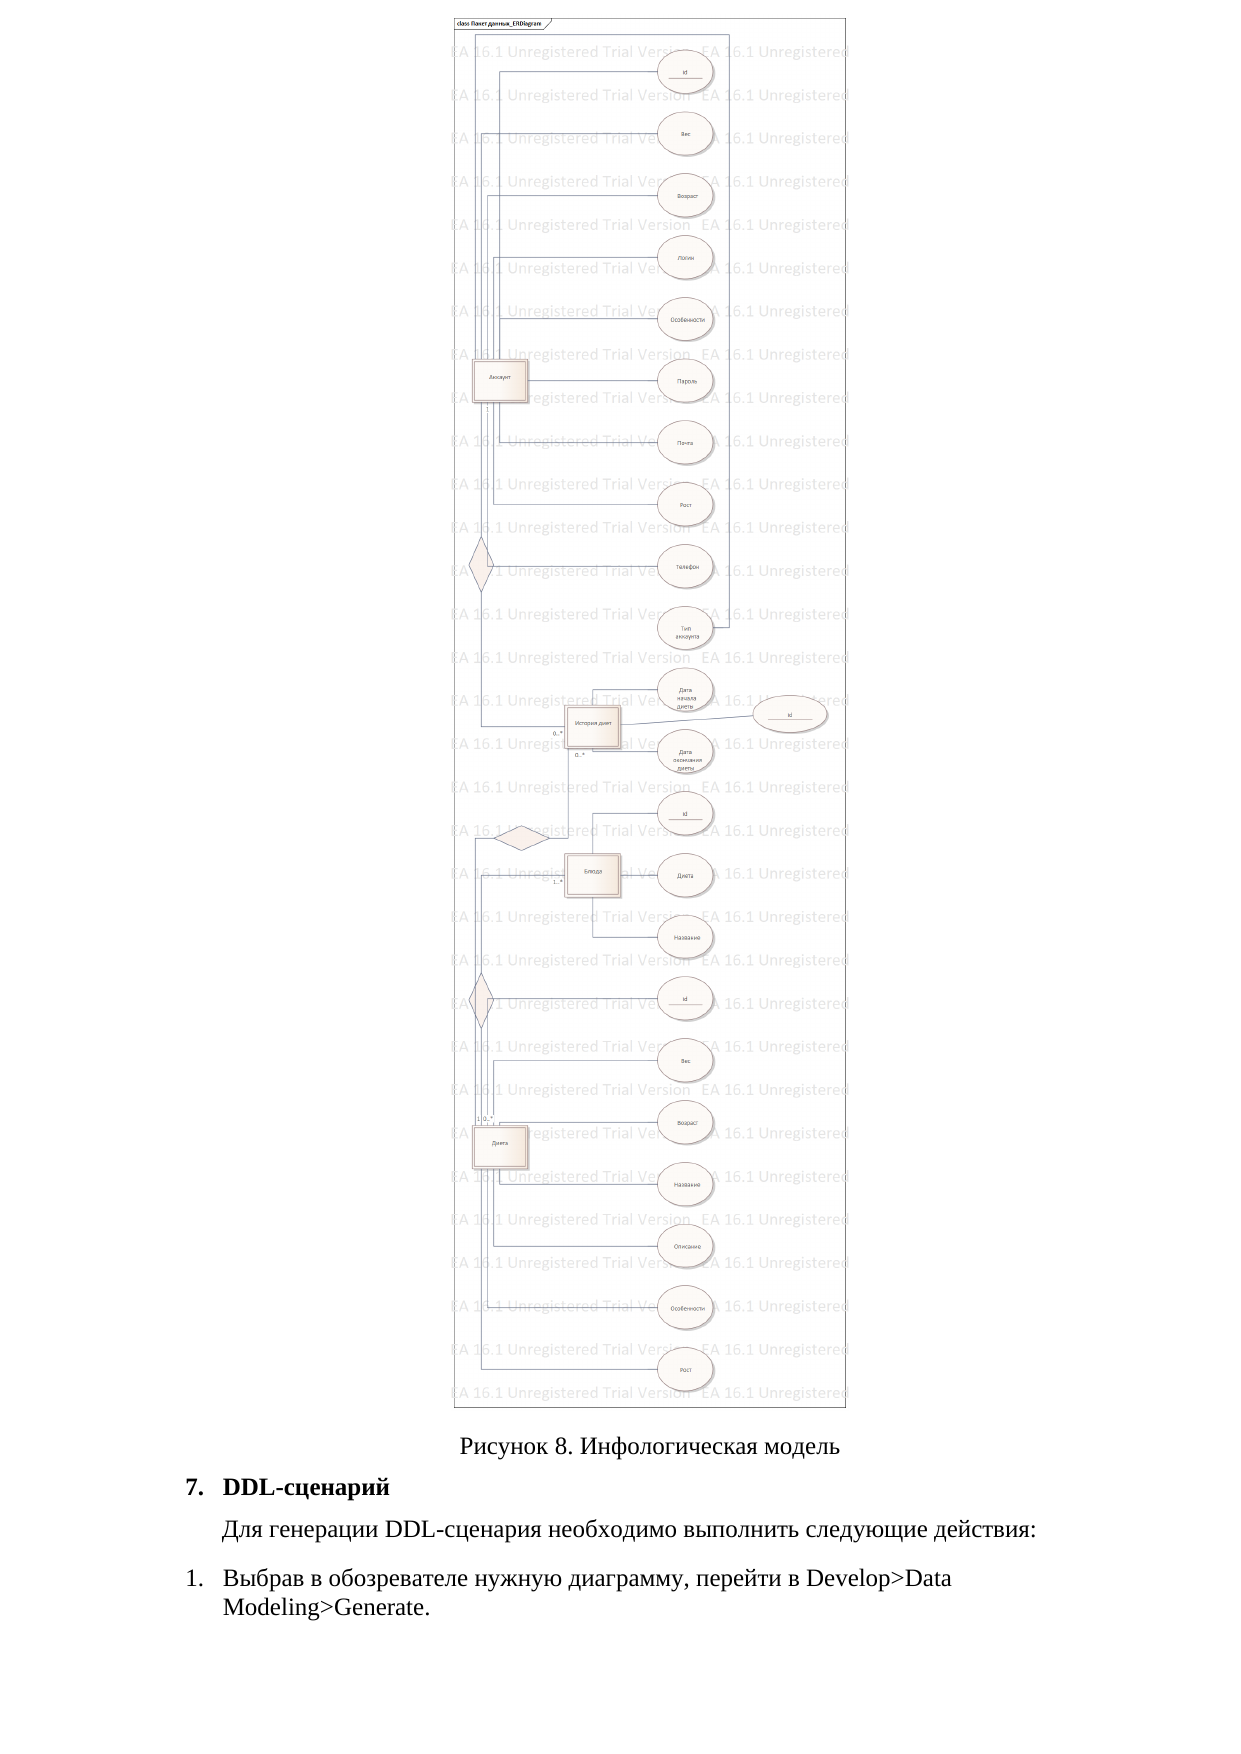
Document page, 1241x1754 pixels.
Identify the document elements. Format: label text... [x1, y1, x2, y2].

list DDL-сценарий [185, 1472, 1152, 1501]
text Рисунок 8. Инфологическая модель [148, 1431, 1152, 1460]
picture [450, 14, 849, 1411]
text Для генерации DDL-сценария необходимо выполнить следующие действия: [148, 1514, 1152, 1542]
list Выбрав в обозревателе нужную диаграмму, перейти в Develop>Data Modeling>Generate. [185, 1563, 1152, 1621]
